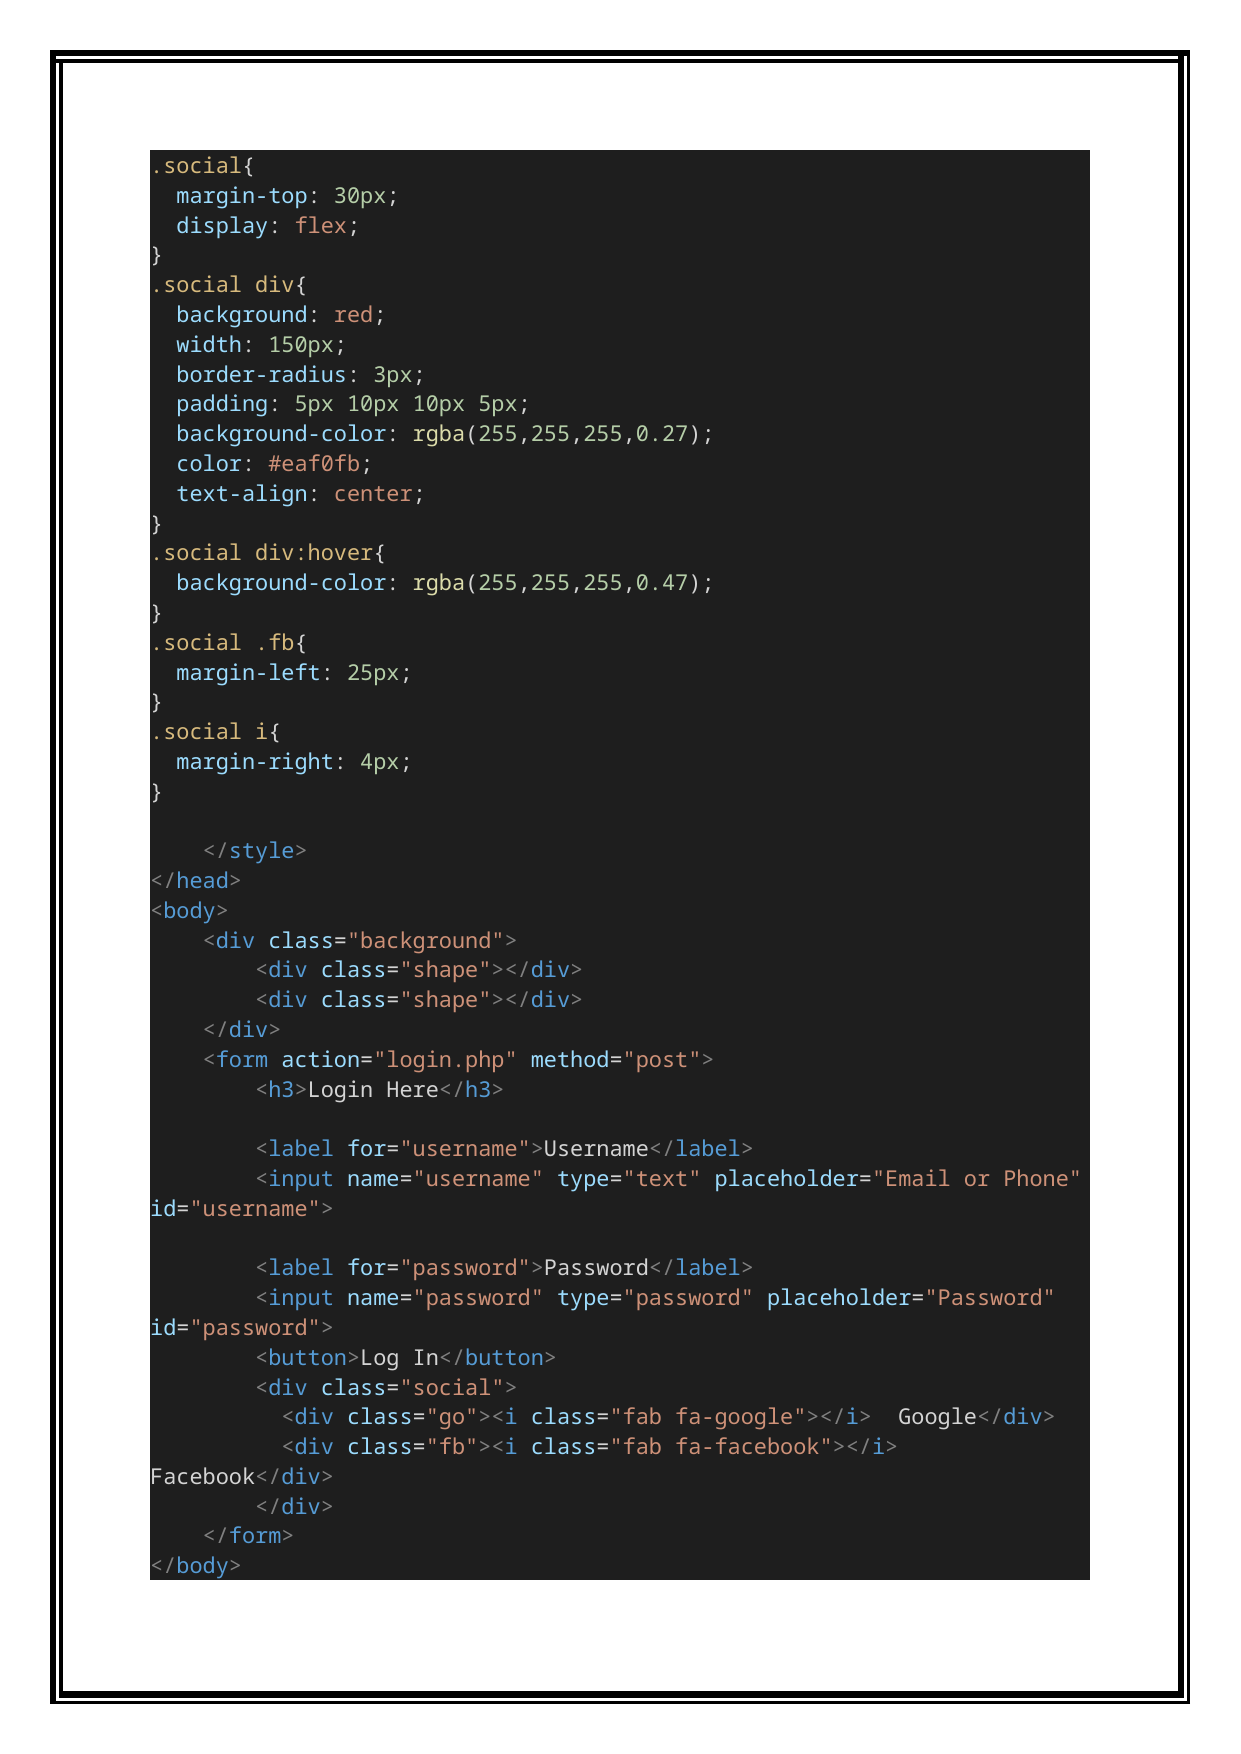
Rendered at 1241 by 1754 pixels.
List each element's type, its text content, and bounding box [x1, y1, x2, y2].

text </style> [150, 835, 1090, 865]
text width: 150px; [150, 329, 1090, 358]
text margin-left: 25px; [150, 656, 1090, 686]
text .social{ [150, 150, 1090, 180]
text <h3>Login Here</h3> [150, 1073, 1090, 1103]
text color: #eaf0fb; [150, 448, 1090, 478]
text </div> [150, 1491, 1090, 1520]
text </head> [150, 865, 1090, 895]
text padding: 5px 10px 10px 5px; [150, 388, 1090, 418]
text <form action="login.php" method="post"> [150, 1044, 1090, 1073]
text text-align: center; [150, 478, 1090, 507]
text <input name="username" type="text" placeholder="Email or Phone" id="username"> [150, 1163, 1090, 1222]
text <label for="password">Password</label> [150, 1252, 1090, 1282]
text </div> [150, 1014, 1090, 1044]
text margin-right: 4px; [150, 746, 1090, 776]
text <body> [150, 895, 1090, 924]
text border-radius: 3px; [150, 358, 1090, 388]
text .social div:hover{ [150, 537, 1090, 567]
text <label for="username">Username</label> [150, 1133, 1090, 1163]
text <div class="shape"></div> [150, 984, 1090, 1014]
text <div class="go"><i class="fab fa-google"></i> Google</div> [150, 1401, 1090, 1431]
text <div class="social"> [150, 1371, 1090, 1401]
text } [150, 776, 1090, 805]
text <button>Log In</button> [150, 1342, 1090, 1371]
text margin-top: 30px; [150, 180, 1090, 209]
text <div class="background"> [150, 924, 1090, 954]
text } [150, 597, 1090, 627]
text background: red; [150, 299, 1090, 329]
text .social i{ [150, 716, 1090, 746]
text } [150, 686, 1090, 716]
text <div class="fb"><i class="fab fa-facebook"></i> Facebook</div> [150, 1431, 1090, 1491]
text display: flex; [150, 209, 1090, 239]
text } [150, 507, 1090, 537]
text </form> [150, 1520, 1090, 1550]
text <input name="password" type="password" placeholder="Password" id="password"> [150, 1282, 1090, 1342]
text <div class="shape"></div> [150, 954, 1090, 984]
text background-color: rgba(255,255,255,0.47); [150, 567, 1090, 597]
text .social div{ [150, 269, 1090, 299]
text } [150, 239, 1090, 269]
text </body> [150, 1550, 1090, 1580]
text background-color: rgba(255,255,255,0.27); [150, 418, 1090, 448]
text .social .fb{ [150, 627, 1090, 656]
